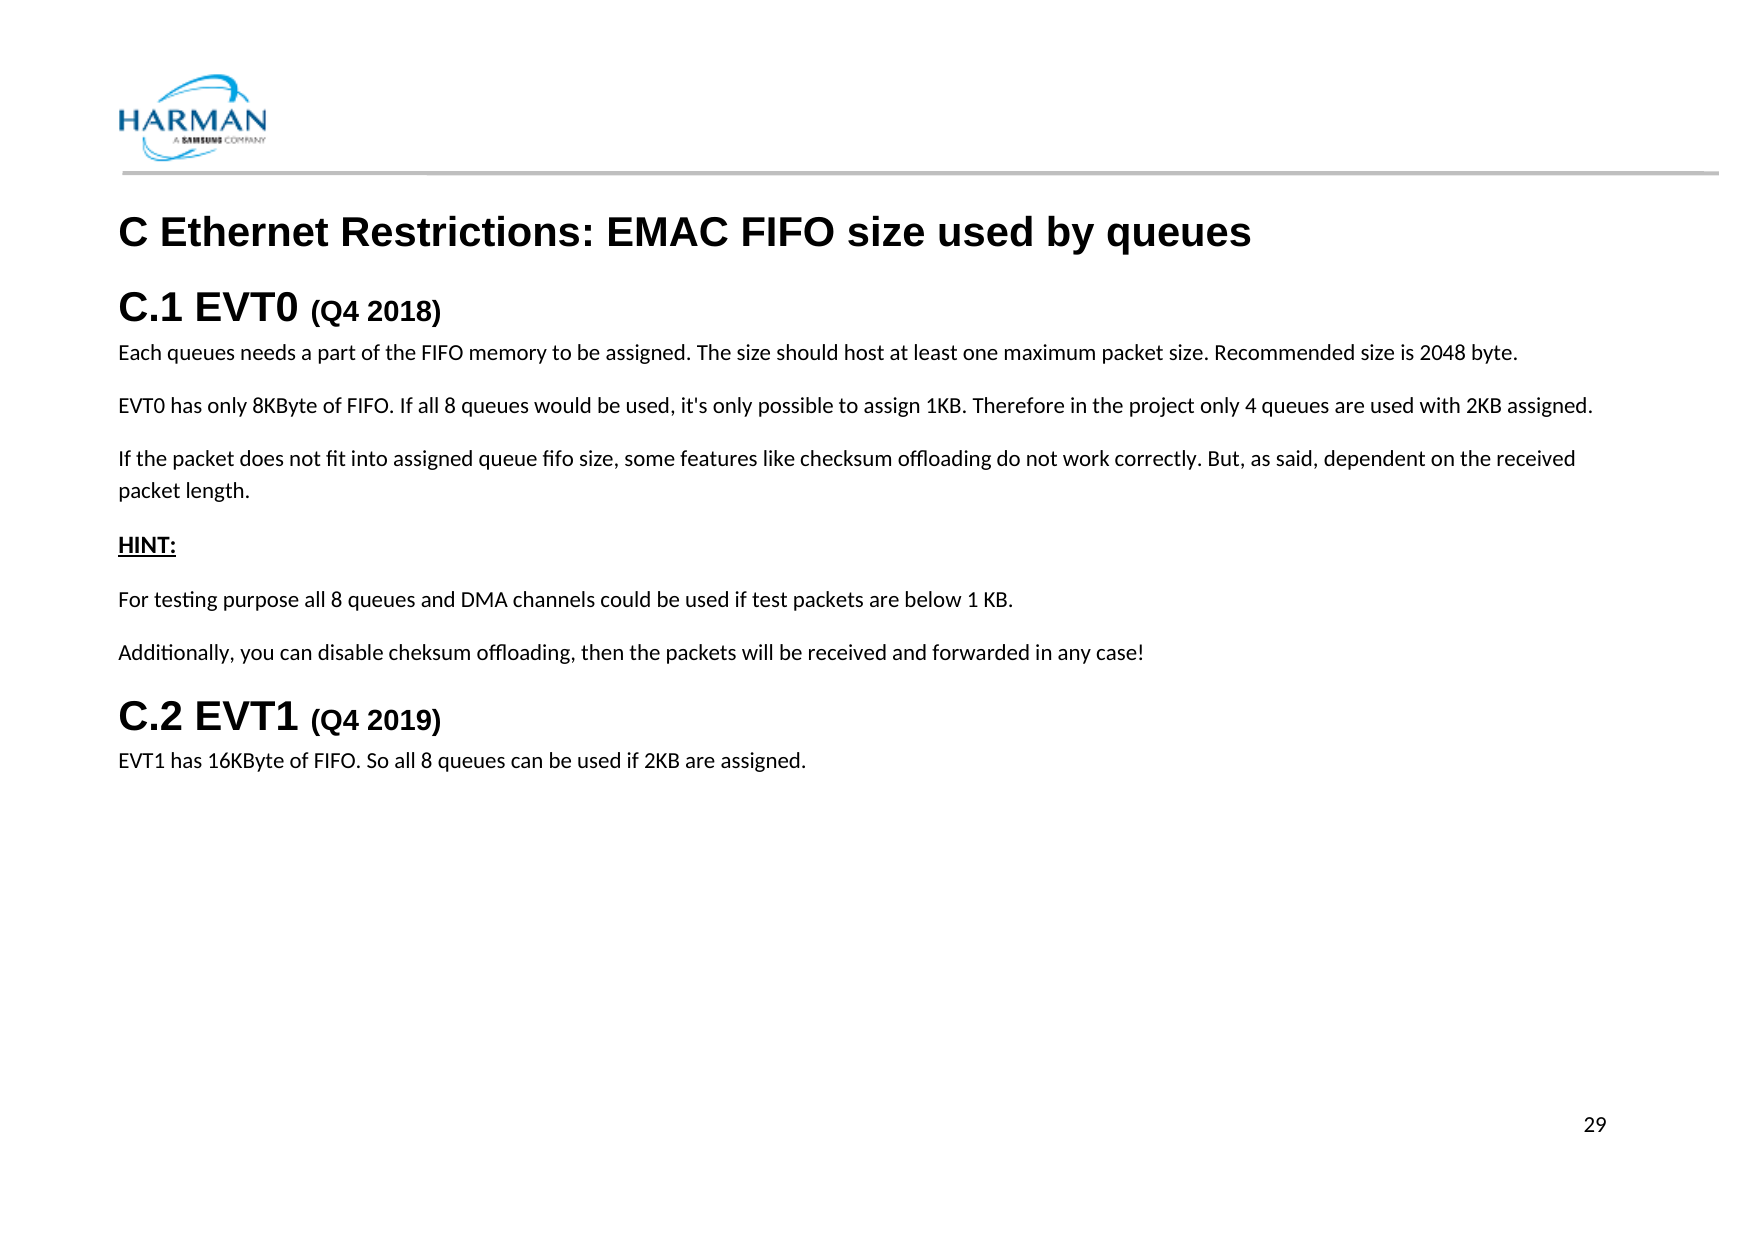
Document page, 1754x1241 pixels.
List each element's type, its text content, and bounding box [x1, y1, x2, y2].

text C.2 EVT1 (Q4 2019) [118, 691, 1606, 739]
text For testing purpose all 8 queues and DMA channels could be used if test packets are below 1 KB. [118, 585, 1606, 613]
text EVT1 has 16KByte of FIFO. So all 8 queues can be used if 2KB are assigned. [118, 746, 1606, 774]
text EVT0 has only 8KByte of FIFO. If all 8 queues would be used, it's only possible to assign 1KB. Therefore in the project only 4 queues are used with 2KB assigned. [118, 391, 1606, 419]
text HINT: [118, 529, 1606, 560]
text Each queues needs a part of the FIFO memory to be assigned. The size should host at least one maximum packet size. Recommended size is 2048 byte. [118, 338, 1606, 366]
picture [118, 73, 269, 166]
text C Ethernet Restrictions: EMAC FIFO size used by queues [118, 207, 1606, 255]
text C.1 EVT0 (Q4 2018) [118, 283, 1606, 331]
text If the packet does not fit into assigned queue fifo size, some features like checksum offloading do not work correctly. But, as said, dependent on the received packet length. [118, 444, 1606, 504]
text Additionally, you can disable cheksum offloading, then the packets will be received and forwarded in any case! [118, 638, 1606, 666]
